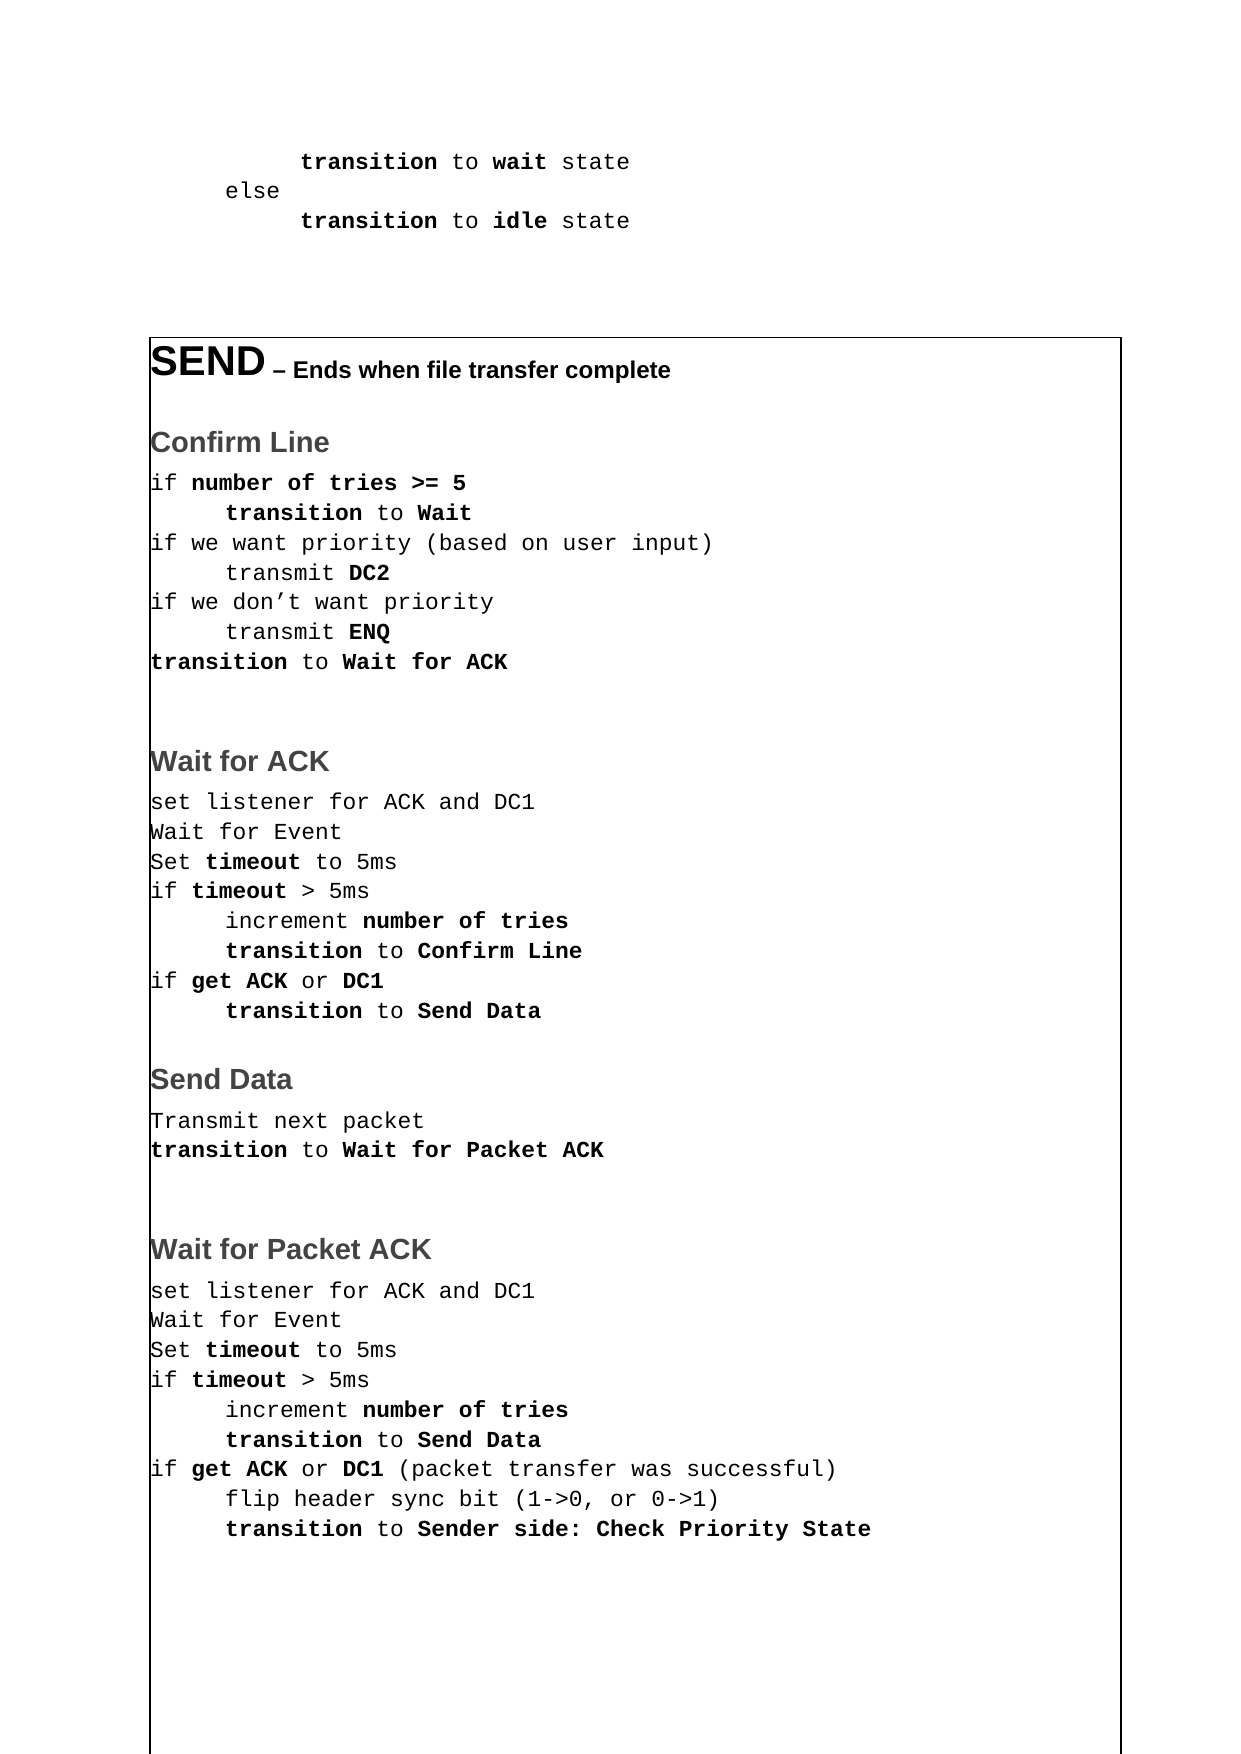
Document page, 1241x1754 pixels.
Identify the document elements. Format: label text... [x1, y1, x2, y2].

text transition to Wait for Packet ACK [150, 1139, 1090, 1165]
text transition to Send Data [150, 1428, 1090, 1454]
text transition to wait state [150, 150, 1090, 176]
text if timeout > 5ms [150, 880, 1090, 906]
text transmit DC2 [150, 561, 1090, 587]
text set listener for ACK and DC1 [150, 1279, 1090, 1305]
text transition to Sender side: Check Priority State [150, 1517, 1090, 1543]
text transition to Confirm Line [150, 939, 1090, 965]
subtitle Confirm Line [150, 424, 1090, 458]
subtitle Wait for ACK [150, 743, 1090, 777]
text if get ACK or DC1 [150, 969, 1090, 995]
text flip header sync bit (1->0, or 0->1) [150, 1487, 1090, 1513]
text set listener for ACK and DC1 [150, 790, 1090, 816]
text transition to Send Data [150, 999, 1090, 1025]
text if we don’t want priority [150, 591, 1090, 617]
text transmit ENQ [150, 620, 1090, 646]
text Set timeout to 5ms [150, 1338, 1090, 1364]
text transition to idle state [150, 209, 1090, 236]
subtitle Wait for Packet ACK [150, 1232, 1090, 1266]
text transition to Wait [150, 501, 1090, 527]
text increment number of tries [150, 1398, 1090, 1424]
text transition to Wait for ACK [150, 650, 1090, 676]
text if number of tries >= 5 [150, 471, 1090, 497]
subtitle Send Data [150, 1062, 1090, 1096]
text if get ACK or DC1 (packet transfer was successful) [150, 1458, 1090, 1484]
subtitle SEND – Ends when file transfer complete [150, 336, 1090, 384]
text Set timeout to 5ms [150, 850, 1090, 876]
text Wait for Event [150, 1309, 1090, 1335]
text else [150, 180, 1090, 206]
text Wait for Event [150, 820, 1090, 846]
text increment number of tries [150, 909, 1090, 936]
text Transmit next packet [150, 1109, 1090, 1135]
text if we want priority (based on user input) [150, 531, 1090, 557]
text if timeout > 5ms [150, 1368, 1090, 1394]
